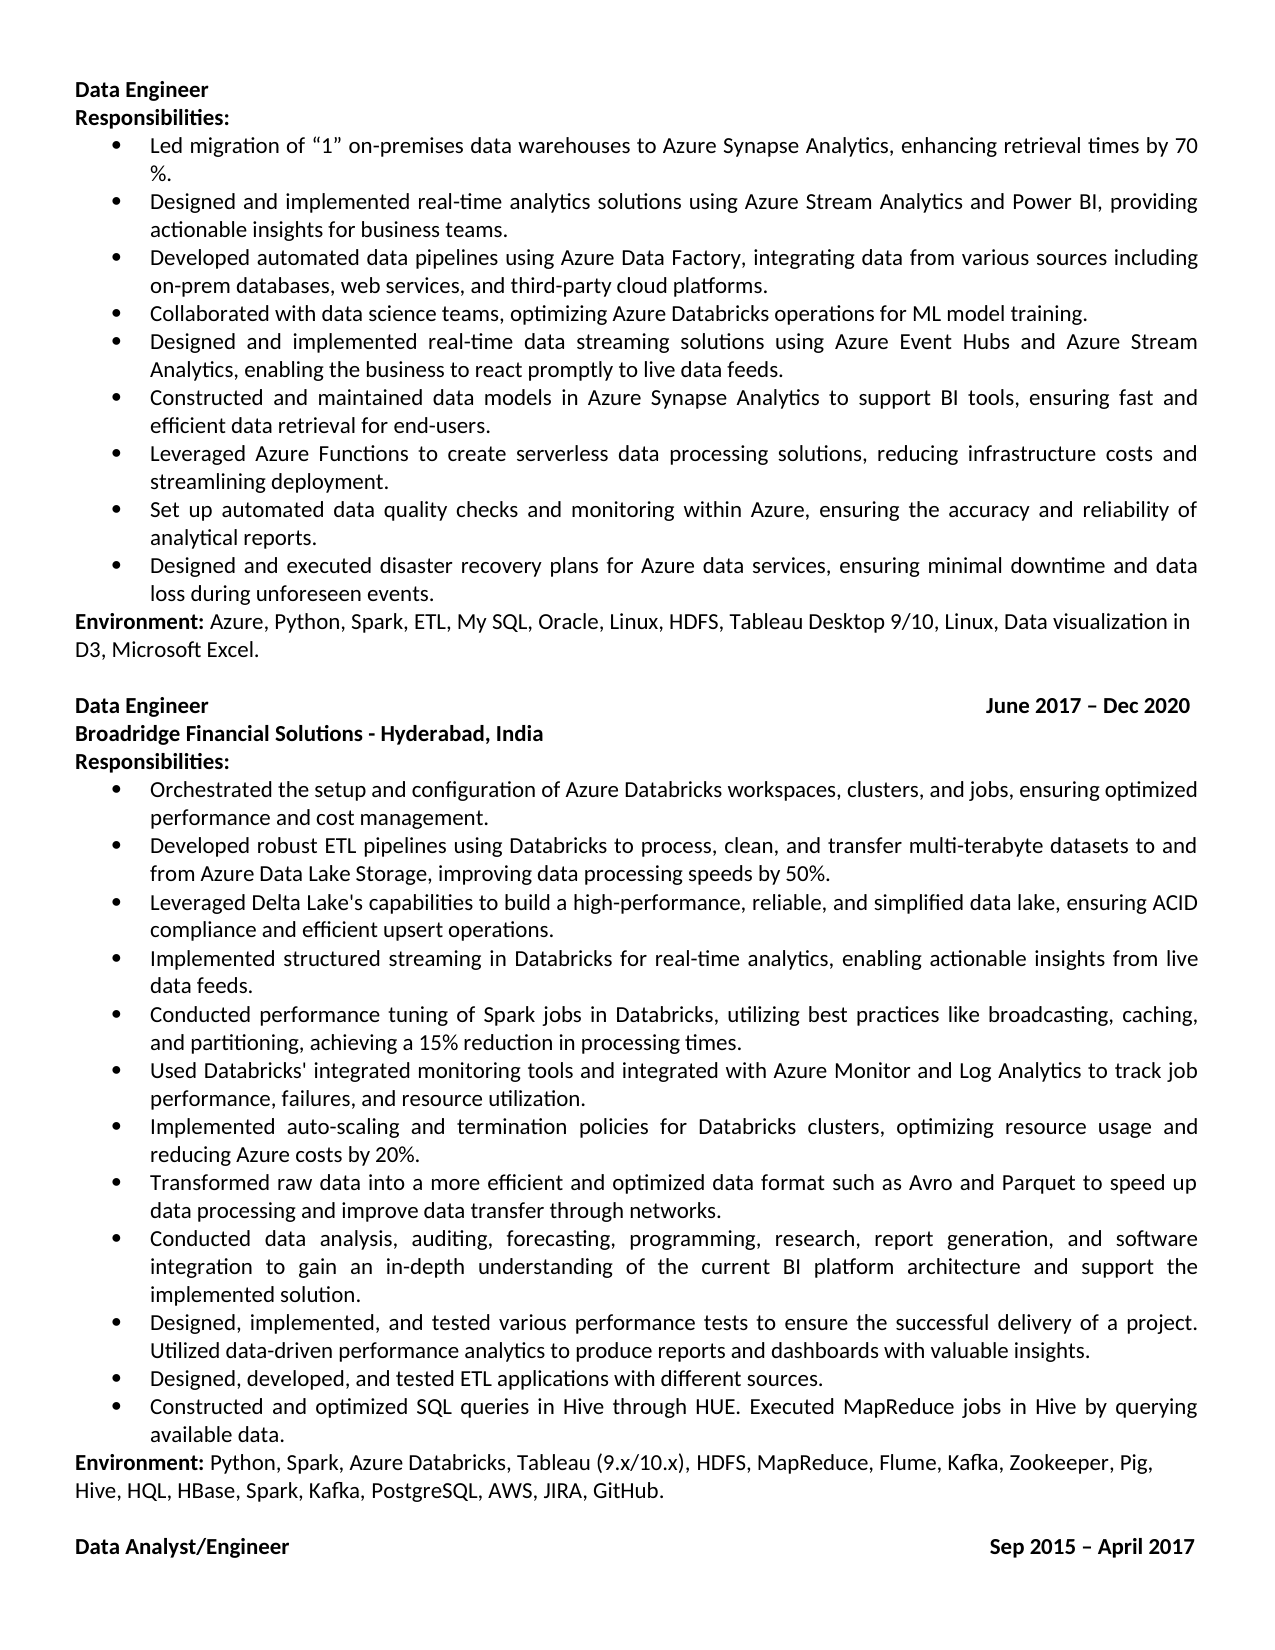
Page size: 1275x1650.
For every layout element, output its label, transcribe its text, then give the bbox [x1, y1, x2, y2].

text Responsibilities: [75, 103, 1200, 131]
text Data Analyst/Engineer Sep 2015 – April 2017 [75, 1532, 1200, 1560]
list Designed and implemented real-time analytics solutions using Azure Stream Analytics and Power BI, providing actionable insights for business teams. [112, 187, 1200, 243]
list Orchestrated the setup and configuration of Azure Databricks workspaces, clusters, and jobs, ensuring optimized performance and cost management. [112, 776, 1200, 832]
text Data Engineer [75, 75, 1200, 103]
list Designed, implemented, and tested various performance tests to ensure the successful delivery of a project. Utilized data-driven performance analytics to produce reports and dashboards with valuable insights. [112, 1308, 1200, 1364]
list Transformed raw data into a more efficient and optimized data format such as Avro and Parquet to speed up data processing and improve data transfer through networks. [112, 1168, 1200, 1224]
list Implemented structured streaming in Databricks for real-time analytics, enabling actionable insights from live data feeds. [112, 944, 1200, 1000]
list Designed, developed, and tested ETL applications with different sources. [112, 1364, 1200, 1392]
list Constructed and maintained data models in Azure Synapse Analytics to support BI tools, ensuring fast and efficient data retrieval for end-users. [112, 383, 1200, 439]
list Designed and implemented real-time data streaming solutions using Azure Event Hubs and Azure Stream Analytics, enabling the business to react promptly to live data feeds. [112, 327, 1200, 383]
text Environment: Python, Spark, Azure Databricks, Tableau (9.x/10.x), HDFS, MapReduce, Flume, Kafka, Zookeeper, Pig, Hive, HQL, HBase, Spark, Kafka, PostgreSQL, AWS, JIRA, GitHub. [75, 1448, 1200, 1504]
text Broadridge Financial Solutions - Hyderabad, India [75, 719, 1200, 747]
list Constructed and optimized SQL queries in Hive through HUE. Executed MapReduce jobs in Hive by querying available data. [112, 1392, 1200, 1448]
list Designed and executed disaster recovery plans for Azure data services, ensuring minimal downtime and data loss during unforeseen events. [112, 551, 1200, 607]
list Set up automated data quality checks and monitoring within Azure, ensuring the accuracy and reliability of analytical reports. [112, 495, 1200, 551]
list Used Databricks' integrated monitoring tools and integrated with Azure Monitor and Log Analytics to track job performance, failures, and resource utilization. [112, 1056, 1200, 1112]
list Developed robust ETL pipelines using Databricks to process, clean, and transfer multi-terabyte datasets to and from Azure Data Lake Storage, improving data processing speeds by 50%. [112, 832, 1200, 888]
list Collaborated with data science teams, optimizing Azure Databricks operations for ML model training. [112, 299, 1200, 327]
text Data Engineer June 2017 – Dec 2020 [75, 691, 1200, 719]
list Leveraged Azure Functions to create serverless data processing solutions, reducing infrastructure costs and streamlining deployment. [112, 439, 1200, 495]
list Conducted data analysis, auditing, forecasting, programming, research, report generation, and software integration to gain an in-depth understanding of the current BI platform architecture and support the implemented solution. [112, 1224, 1200, 1308]
text Environment: Azure, Python, Spark, ETL, My SQL, Oracle, Linux, HDFS, Tableau Desktop 9/10, Linux, Data visualization in D3, Microsoft Excel. [75, 607, 1200, 663]
text Responsibilities: [75, 747, 1200, 776]
list Developed automated data pipelines using Azure Data Factory, integrating data from various sources including on-prem databases, web services, and third-party cloud platforms. [112, 243, 1200, 299]
list Implemented auto-scaling and termination policies for Databricks clusters, optimizing resource usage and reducing Azure costs by 20%. [112, 1112, 1200, 1168]
list Conducted performance tuning of Spark jobs in Databricks, utilizing best practices like broadcasting, caching, and partitioning, achieving a 15% reduction in processing times. [112, 1000, 1200, 1056]
list Led migration of “1” on-premises data warehouses to Azure Synapse Analytics, enhancing retrieval times by 70 %. [112, 131, 1200, 187]
list Leveraged Delta Lake's capabilities to build a high-performance, reliable, and simplified data lake, ensuring ACID compliance and efficient upsert operations. [112, 888, 1200, 944]
